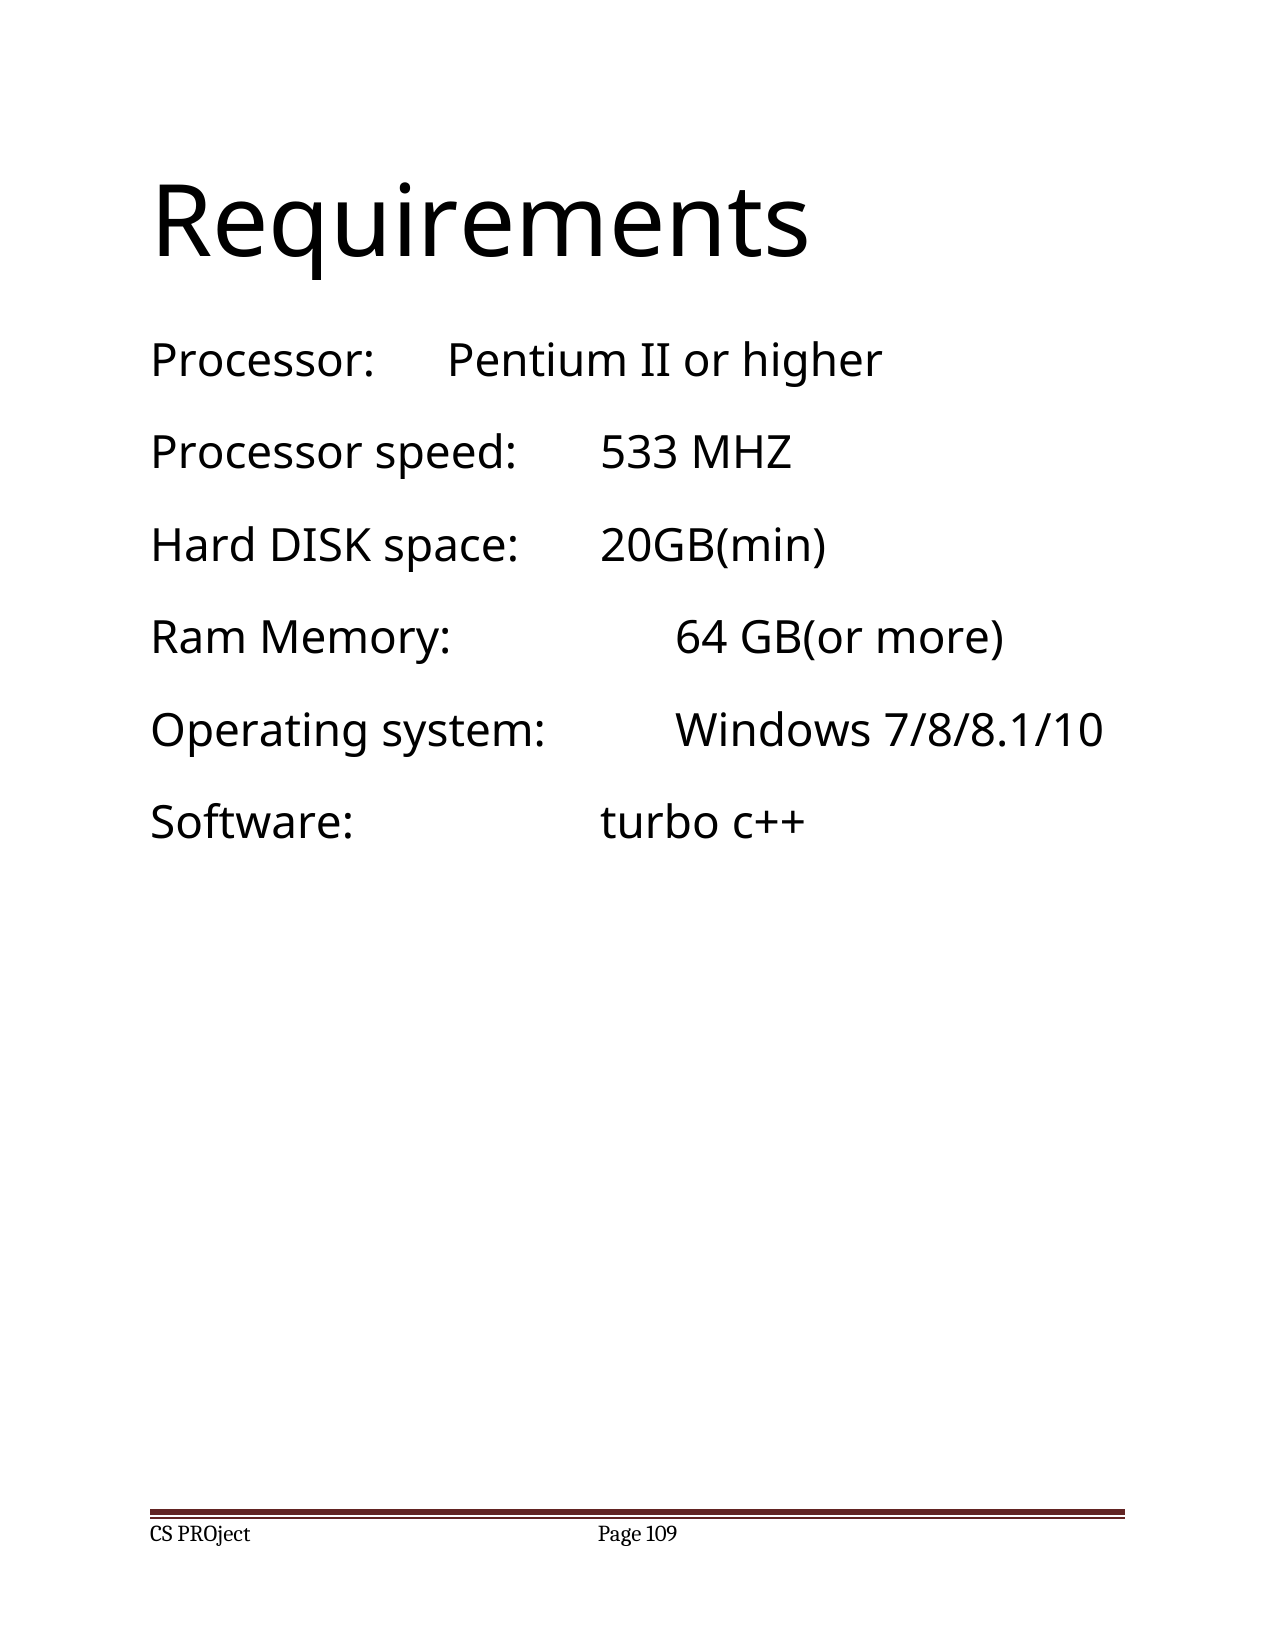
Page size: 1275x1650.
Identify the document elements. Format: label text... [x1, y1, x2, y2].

text Software: turbo c++ [150, 790, 1125, 852]
text Processor: Pentium II or higher [150, 327, 1125, 390]
text Processor speed: 533 MHZ [150, 420, 1125, 482]
text Requirements [150, 150, 1125, 286]
text Operating system: Windows 7/8/8.1/10 [150, 697, 1125, 760]
text Ram Memory: 64 GB(or more) [150, 605, 1125, 667]
text Hard DISK space: 20GB(min) [150, 512, 1125, 575]
